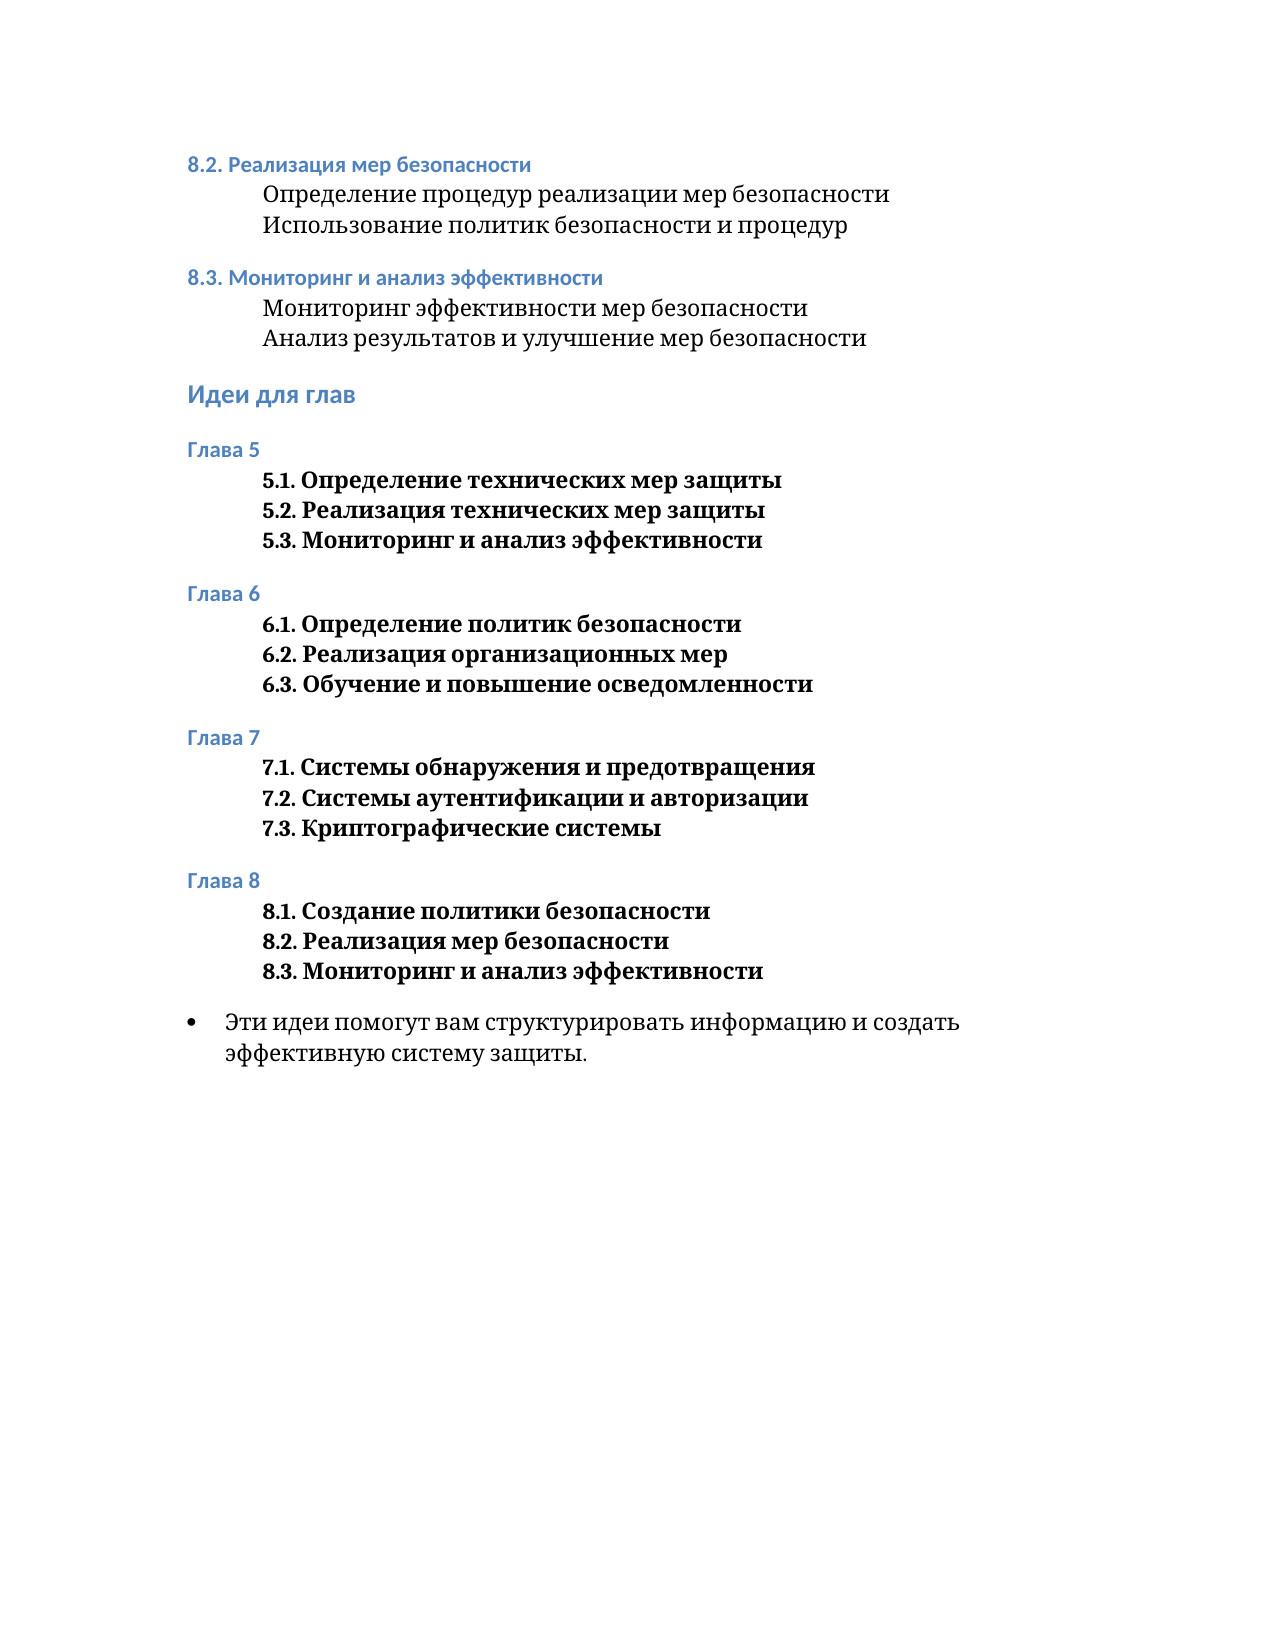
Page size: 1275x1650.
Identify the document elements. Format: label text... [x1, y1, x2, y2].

list Определение процедур реализации мер безопасности [262, 182, 1087, 208]
list 6.1. Определение политик безопасности [262, 611, 1087, 638]
subtitle 8.3. Мониторинг и анализ эффективности [187, 263, 1087, 291]
list 5.2. Реализация технических мер защиты [262, 498, 1087, 524]
subtitle Глава 7 [187, 723, 1087, 751]
subtitle Идеи для глав [187, 377, 1087, 410]
list Мониторинг эффективности мер безопасности [262, 296, 1087, 322]
list 6.2. Реализация организационных мер [262, 642, 1087, 668]
list Эти идеи помогут вам структурировать информацию и создать эффективную систему защиты. [187, 1010, 1087, 1067]
subtitle Глава 6 [187, 579, 1087, 607]
list 7.1. Системы обнаружения и предотвращения [262, 755, 1087, 781]
list 7.3. Криптографические системы [262, 816, 1087, 842]
list 5.3. Мониторинг и анализ эффективности [262, 528, 1087, 554]
list 7.2. Системы аутентификации и авторизации [262, 785, 1087, 812]
subtitle Глава 5 [187, 436, 1087, 464]
list 8.1. Создание политики безопасности [262, 899, 1087, 925]
list Анализ результатов и улучшение мер безопасности [262, 326, 1087, 352]
list 6.3. Обучение и повышение осведомленности [262, 672, 1087, 698]
list Использование политик безопасности и процедур [262, 212, 1087, 239]
list 8.2. Реализация мер безопасности [262, 929, 1087, 955]
subtitle Глава 8 [187, 867, 1087, 894]
list 5.1. Определение технических мер защиты [262, 468, 1087, 494]
subtitle 8.2. Реализация мер безопасности [187, 150, 1087, 178]
list 8.3. Мониторинг и анализ эффективности [262, 959, 1087, 986]
